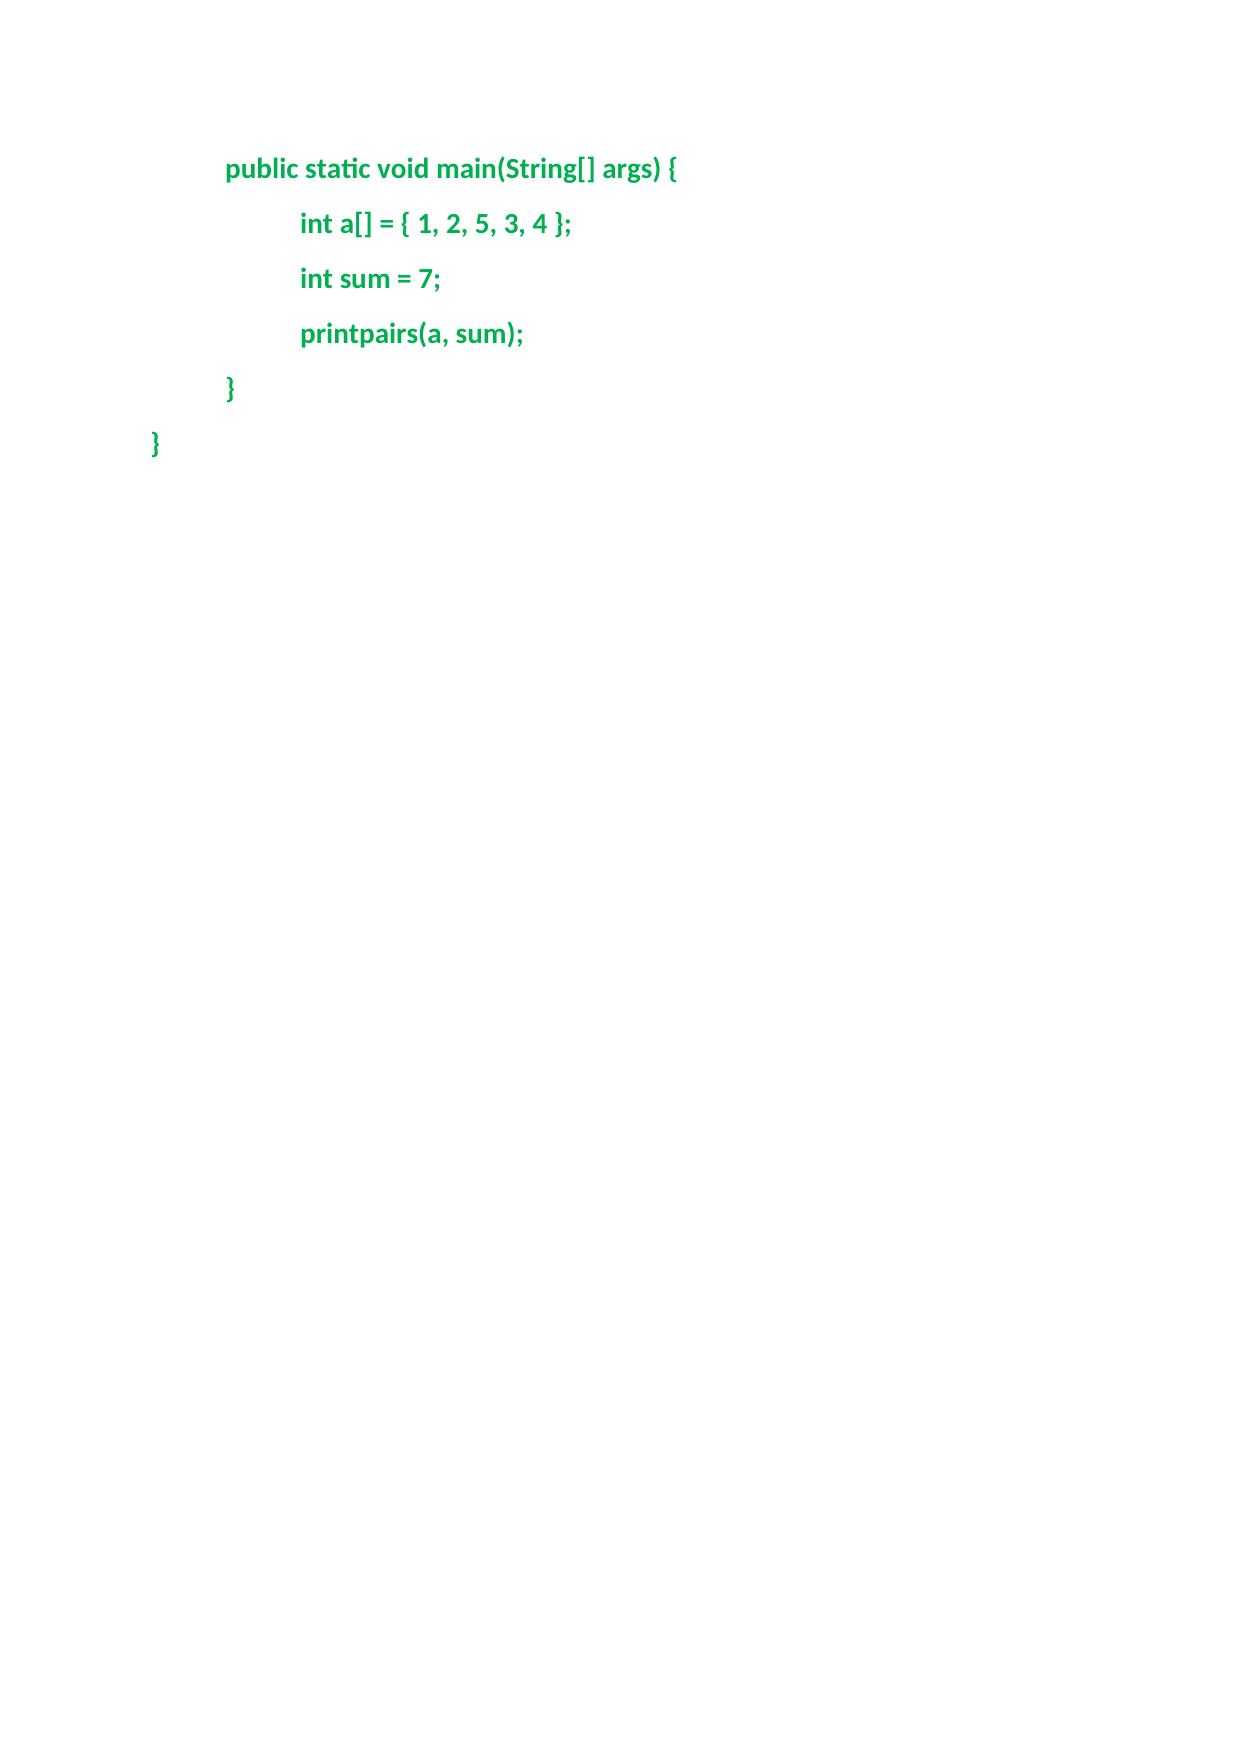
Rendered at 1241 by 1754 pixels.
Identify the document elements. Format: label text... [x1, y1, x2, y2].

text } [150, 370, 1090, 406]
text int a[] = { 1, 2, 5, 3, 4 }; [150, 205, 1090, 241]
text } [150, 426, 1090, 461]
text int sum = 7; [150, 260, 1090, 296]
text printpairs(a, sum); [150, 315, 1090, 351]
text public static void main(String[] args) { [150, 150, 1090, 186]
